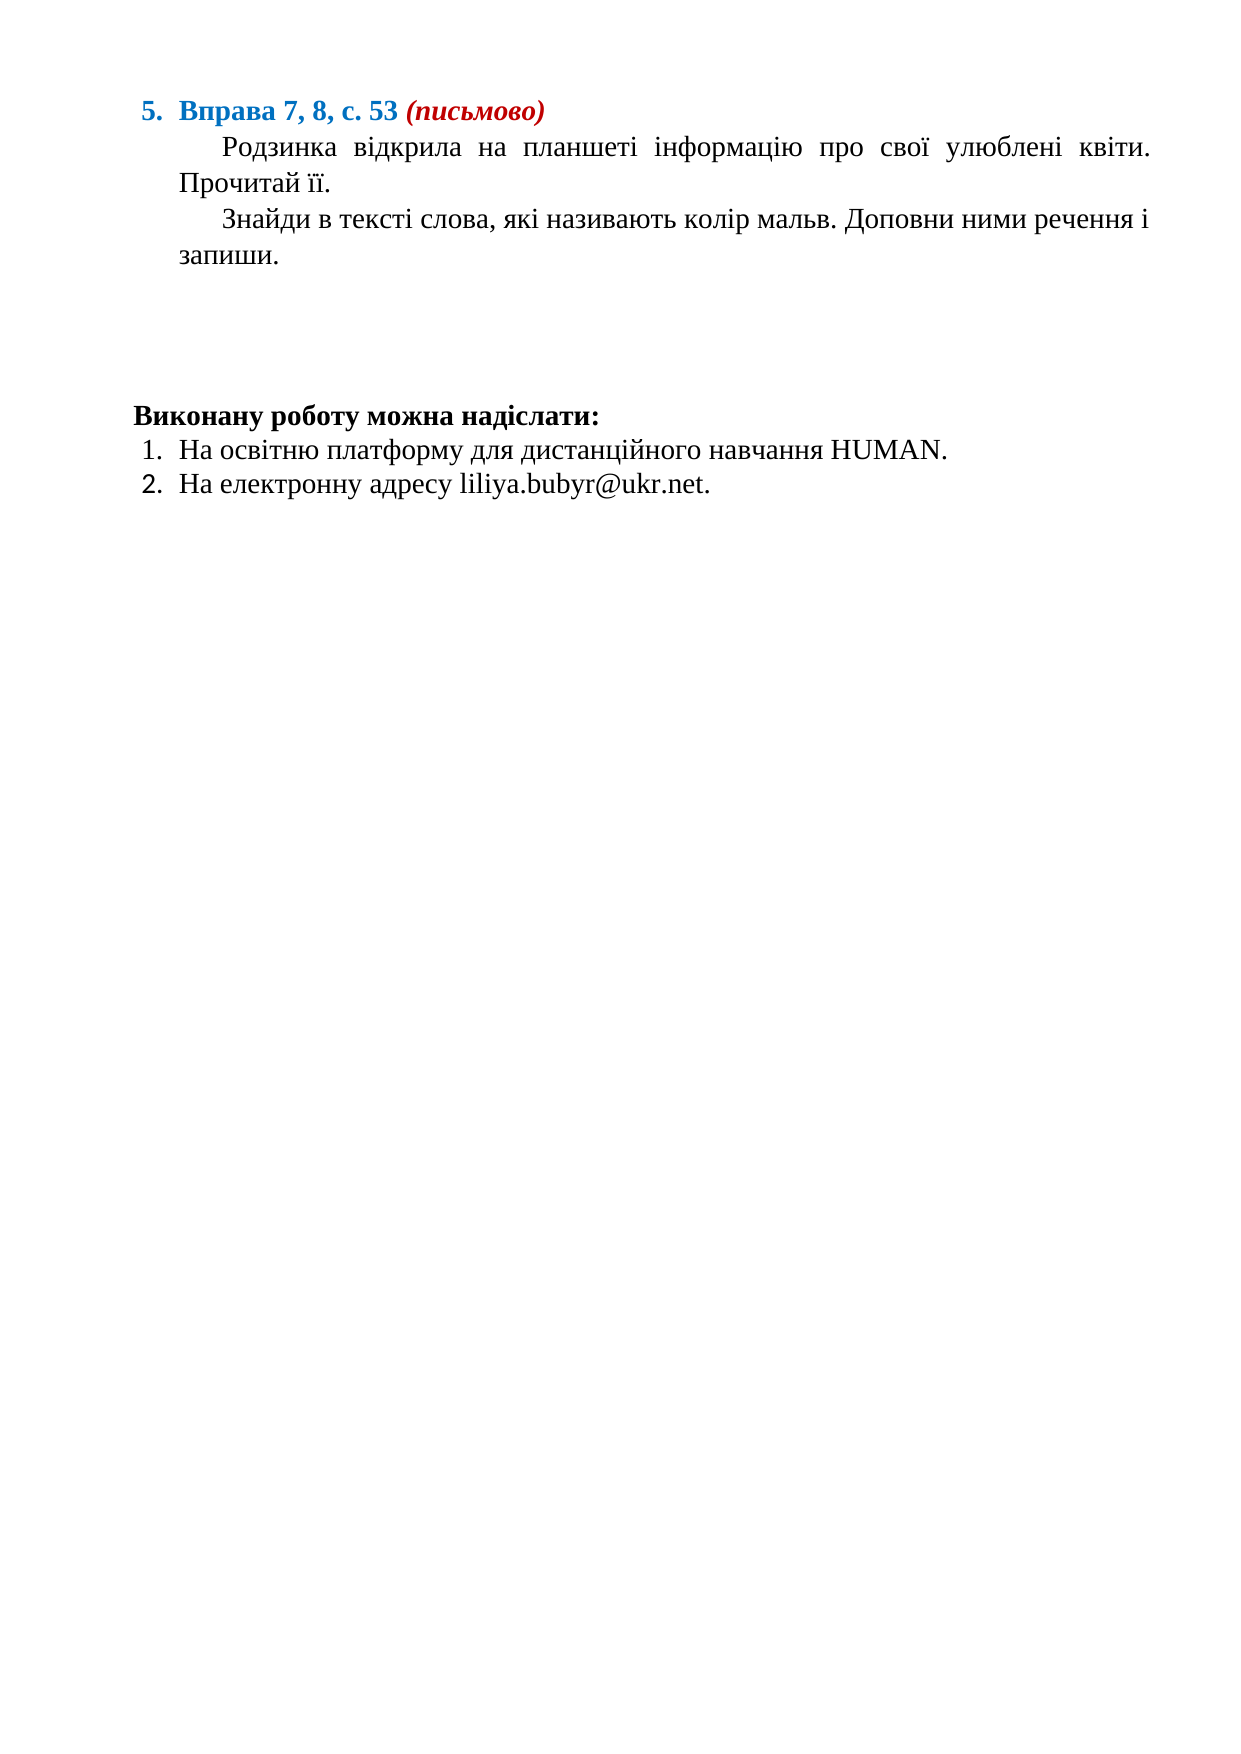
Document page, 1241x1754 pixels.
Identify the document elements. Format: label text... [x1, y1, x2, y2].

list Вправа 7, 8, с. 53 (письмово) [141, 93, 1152, 126]
list На електронну адресу liliya.bubyr@ukr.net. [141, 466, 1152, 501]
text Виконану роботу можна надіслати: [103, 398, 1152, 432]
list На освітню платформу для дистанційного навчання HUMAN. [141, 432, 1152, 466]
list Знайди в тексті слова, які називають колір мальв. Доповни ними речення і запиши. [178, 201, 1152, 271]
list Родзинка відкрила на планшеті інформацію про свої улюблені квіти. Прочитай її. [178, 129, 1152, 198]
